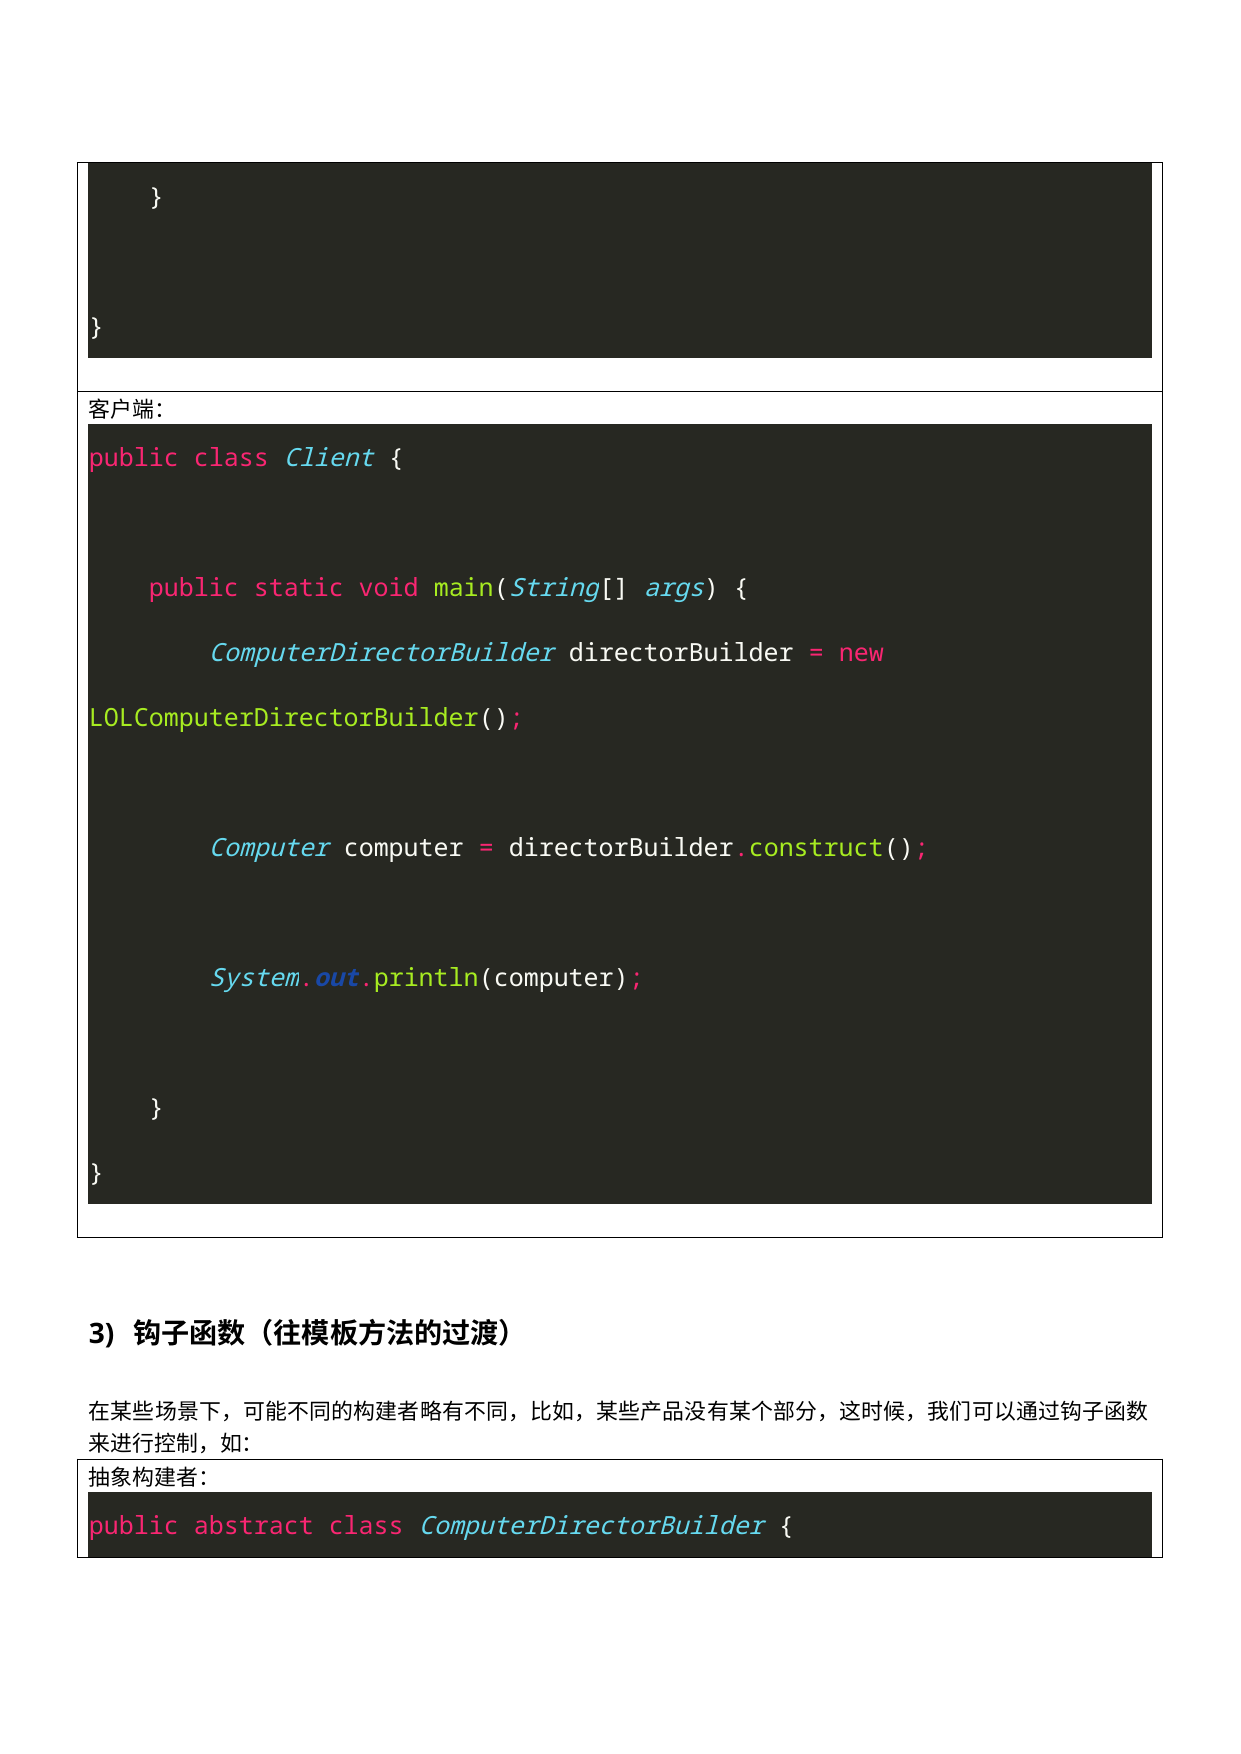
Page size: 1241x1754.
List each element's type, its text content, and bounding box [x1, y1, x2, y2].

table_cell 客户端： public class Client { public static void main(String[] args) { ComputerDirectorBuilder directorBuilder = new LOLComputerDirectorBuilder(); Computer computer = directorBuilder.construct(); System.out.println(computer); } } [78, 392, 1162, 1237]
text 在某些场景下，可能不同的构建者略有不同，比如，某些产品没有某个部分，这时候，我们可以通过钩子函数来进行控制，如： [88, 1393, 1152, 1458]
subtitle 钩子函数（往模板方法的过渡） [88, 1299, 1152, 1364]
